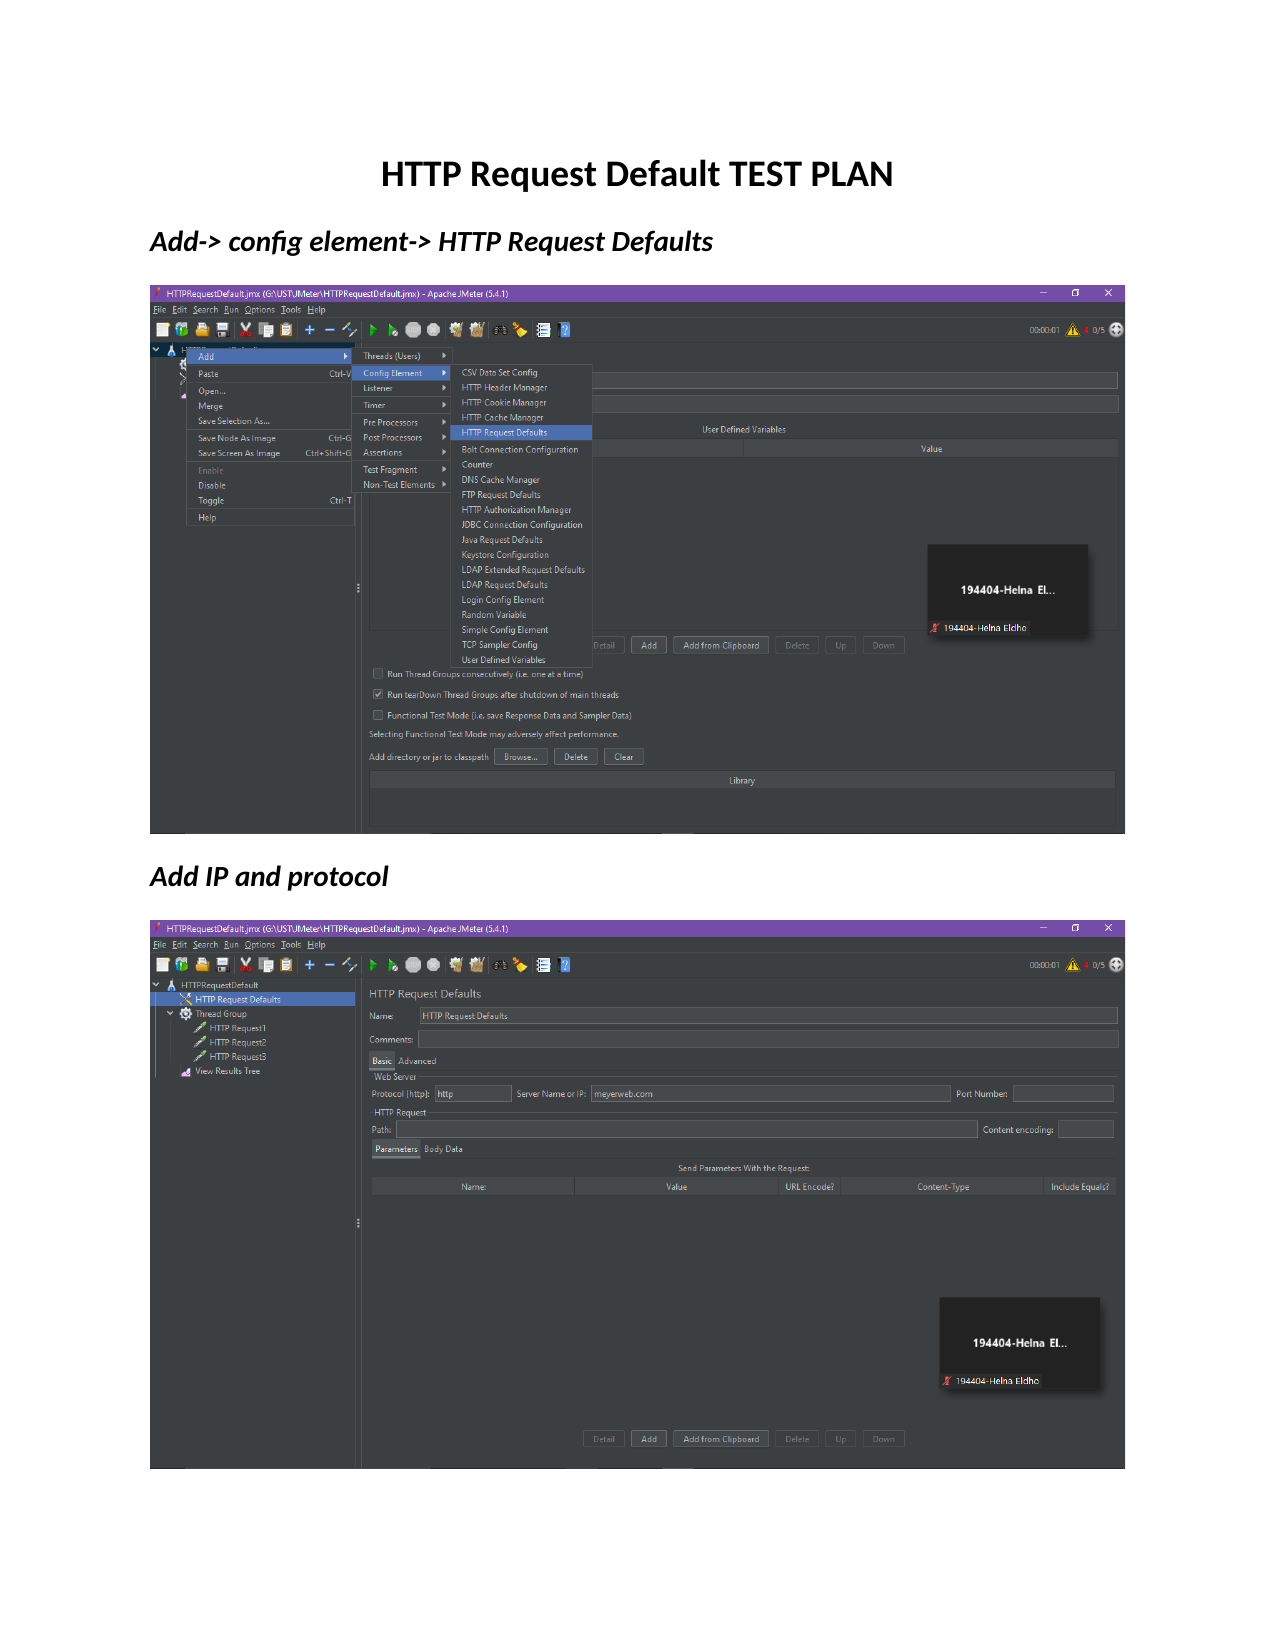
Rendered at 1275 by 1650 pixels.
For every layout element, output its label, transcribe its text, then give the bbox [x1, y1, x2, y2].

text HTTP Request Default TEST PLAN [150, 150, 1125, 196]
picture [150, 285, 1125, 834]
picture [150, 920, 1125, 1469]
text Add IP and protocol [150, 858, 1125, 894]
text Add-> config element-> HTTP Request Defaults [150, 223, 1125, 259]
